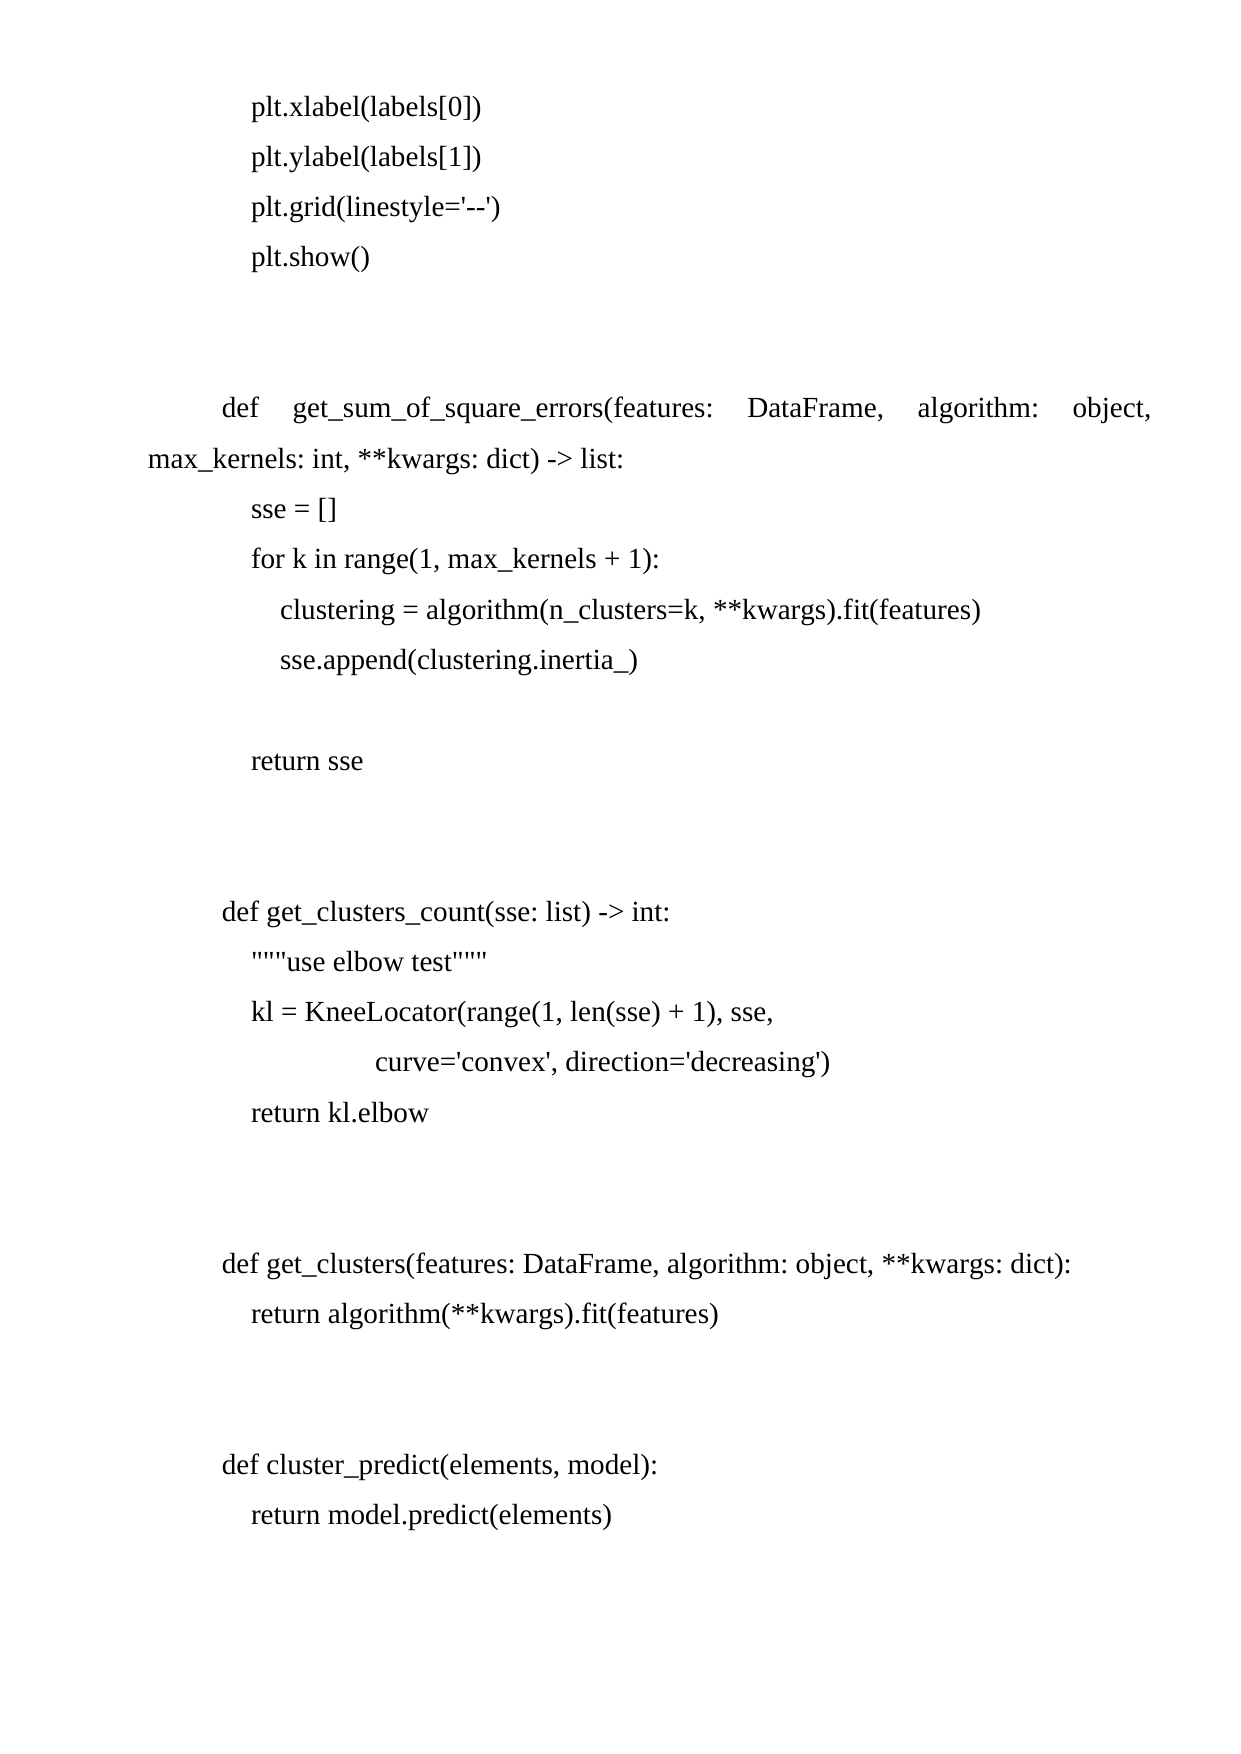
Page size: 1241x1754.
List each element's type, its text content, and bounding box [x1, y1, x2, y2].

text for k in range(1, max_kernels + 1): [148, 541, 1152, 575]
text def get_clusters_count(sse: list) -> int: [148, 894, 1152, 927]
text sse.append(clustering.inertia_) [148, 642, 1152, 676]
text kl = KneeLocator(range(1, len(sse) + 1), sse, [148, 994, 1152, 1028]
text def cluster_predict(elements, model): [148, 1447, 1152, 1481]
text plt.grid(linestyle='--') [148, 189, 1152, 223]
text """use elbow test""" [148, 944, 1152, 977]
text return algorithm(**kwargs).fit(features) [148, 1296, 1152, 1330]
text return model.predict(elements) [148, 1497, 1152, 1531]
text return kl.elbow [148, 1095, 1152, 1128]
text plt.xlabel(labels[0]) [148, 89, 1152, 122]
text curve='convex', direction='decreasing') [148, 1044, 1152, 1078]
text clustering = algorithm(n_clusters=k, **kwargs).fit(features) [148, 592, 1152, 625]
text return sse [148, 743, 1152, 776]
text plt.ylabel(labels[1]) [148, 139, 1152, 172]
text sse = [] [148, 491, 1152, 525]
text def get_sum_of_square_errors(features: DataFrame, algorithm: object, max_kernels: int, **kwargs: dict) -> list: [148, 391, 1152, 474]
text plt.show() [148, 239, 1152, 273]
text def get_clusters(features: DataFrame, algorithm: object, **kwargs: dict): [148, 1246, 1152, 1279]
